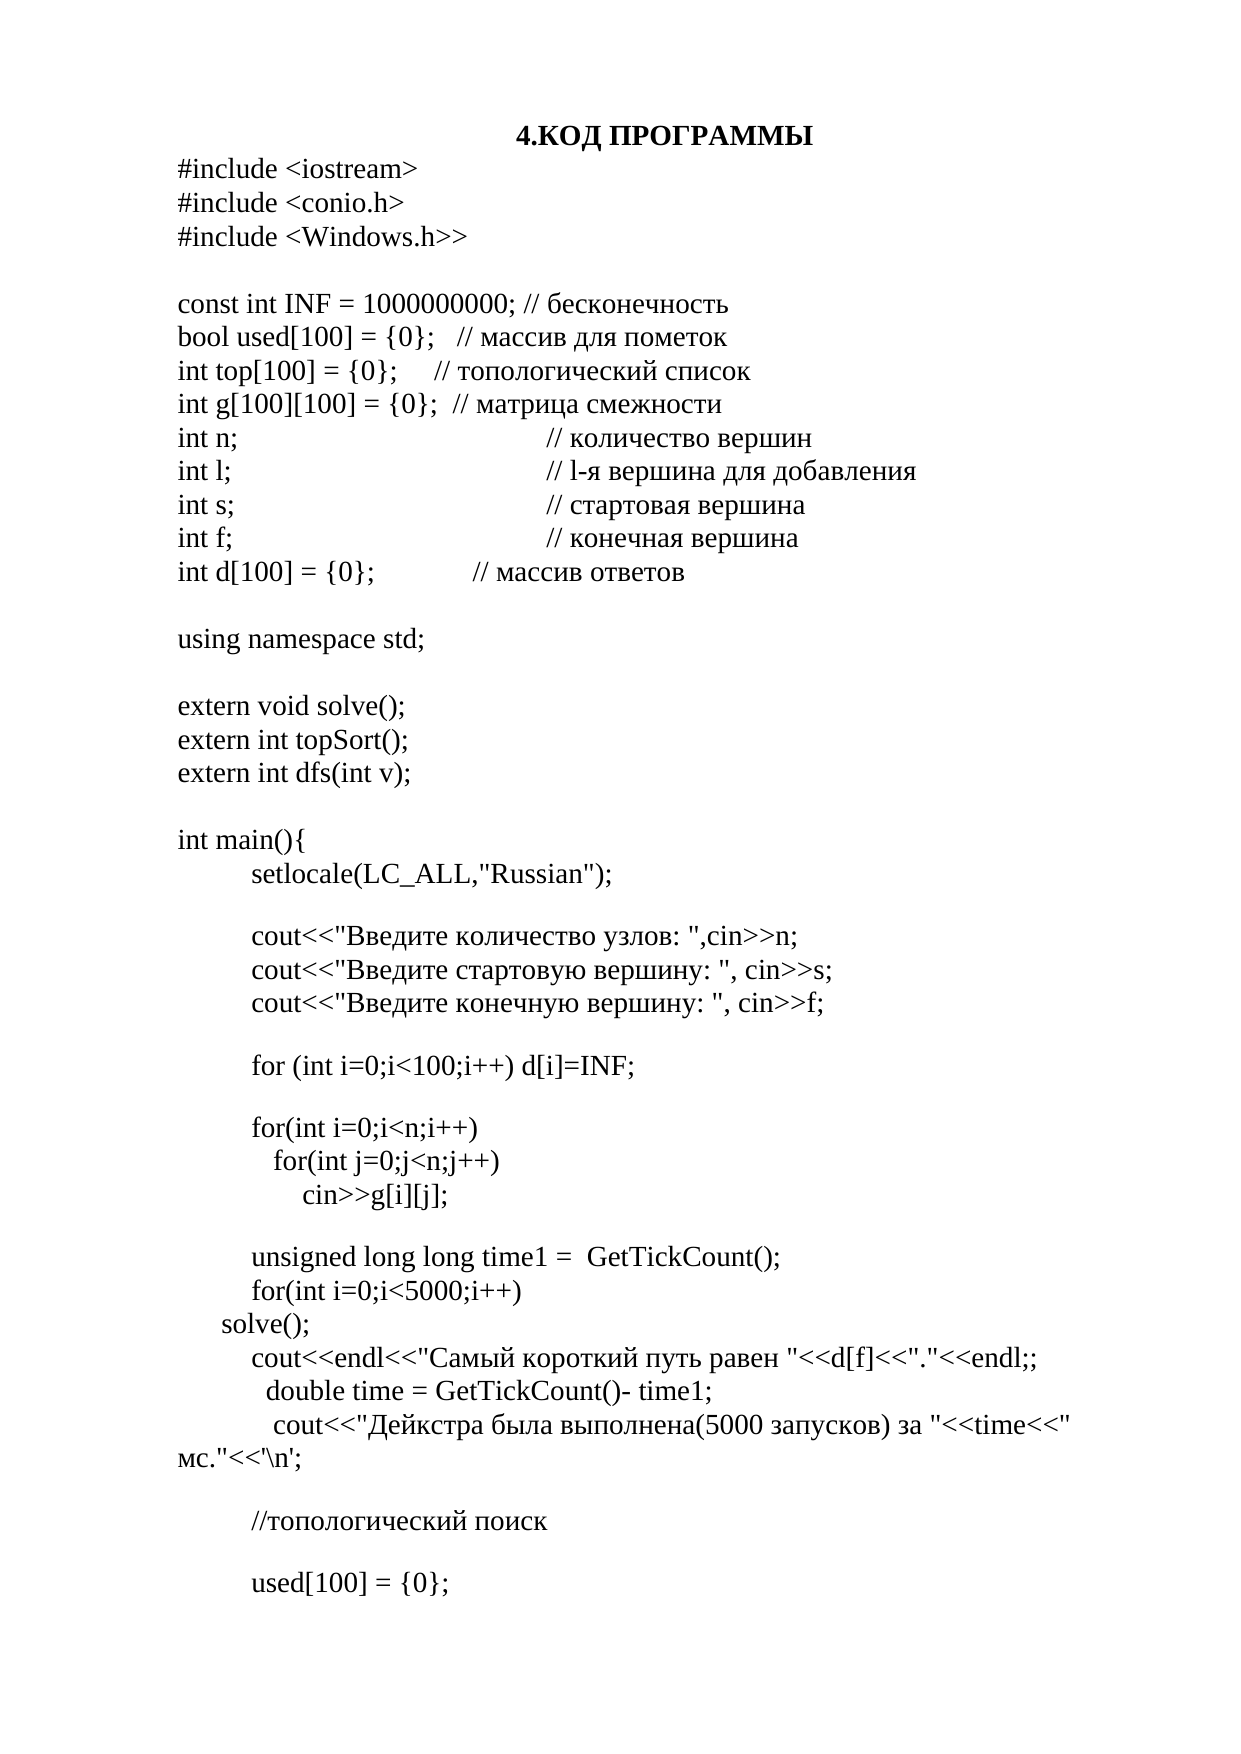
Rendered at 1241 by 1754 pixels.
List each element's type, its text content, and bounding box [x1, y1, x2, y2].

text solve(); [177, 1306, 1152, 1340]
text double time = GetTickCount()- time1; [177, 1373, 1152, 1407]
text using namespace std; [177, 621, 1152, 655]
text int l; // l-я вершина для добавления [177, 453, 1152, 487]
text int g[100][100] = {0}; // матрица смежности [177, 386, 1152, 420]
text extern int topSort(); [177, 722, 1152, 755]
text #include <iostream> [177, 152, 1152, 185]
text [177, 1340, 1152, 1373]
text int f; // конечная вершина [177, 521, 1152, 554]
text int top[100] = {0}; // топологический список [177, 353, 1152, 386]
text int d[100] = {0}; // массив ответов [177, 554, 1152, 588]
text const int INF = 1000000000; // бесконечность [177, 286, 1152, 319]
text bool used[100] = {0}; // массив для пометок [177, 319, 1152, 353]
text cout<<"Введите количество узлов: ",cin>>n; [177, 918, 1152, 952]
text int main(){ [177, 822, 1152, 856]
text int n; // количество вершин [177, 420, 1152, 453]
text for (int i=0;i<100;i++) d[i]=INF; [177, 1048, 1152, 1081]
text cout<<"Введите стартовую вершину: ", cin>>s; [177, 952, 1152, 985]
text extern void solve(); [177, 688, 1152, 722]
text unsigned long long time1 = GetTickCount(); [177, 1239, 1152, 1273]
text 4.КОД ПРОГРАММЫ [177, 118, 1152, 152]
text for(int i=0;i<5000;i++) [177, 1273, 1152, 1306]
text for(int j=0;j<n;j++) [177, 1143, 1152, 1177]
text for(int i=0;i<n;i++) [177, 1110, 1152, 1143]
text #include <conio.h> [177, 185, 1152, 219]
text cin>>g[i][j]; [177, 1177, 1152, 1211]
text cout<<"Введите конечную вершину: ", cin>>f; [177, 985, 1152, 1019]
text cout<<"Дейкстра была выполнена(5000 запусков) за "<<time<<" мс."<<'\n'; [177, 1407, 1152, 1474]
text used[100] = {0}; [177, 1565, 1152, 1599]
text #include <Windows.h>> [177, 219, 1152, 252]
text //топологический поиск [177, 1503, 1152, 1536]
text int s; // стартовая вершина [177, 487, 1152, 521]
text setlocale(LC_ALL,"Russian"); [177, 856, 1152, 889]
text extern int dfs(int v); [177, 755, 1152, 789]
